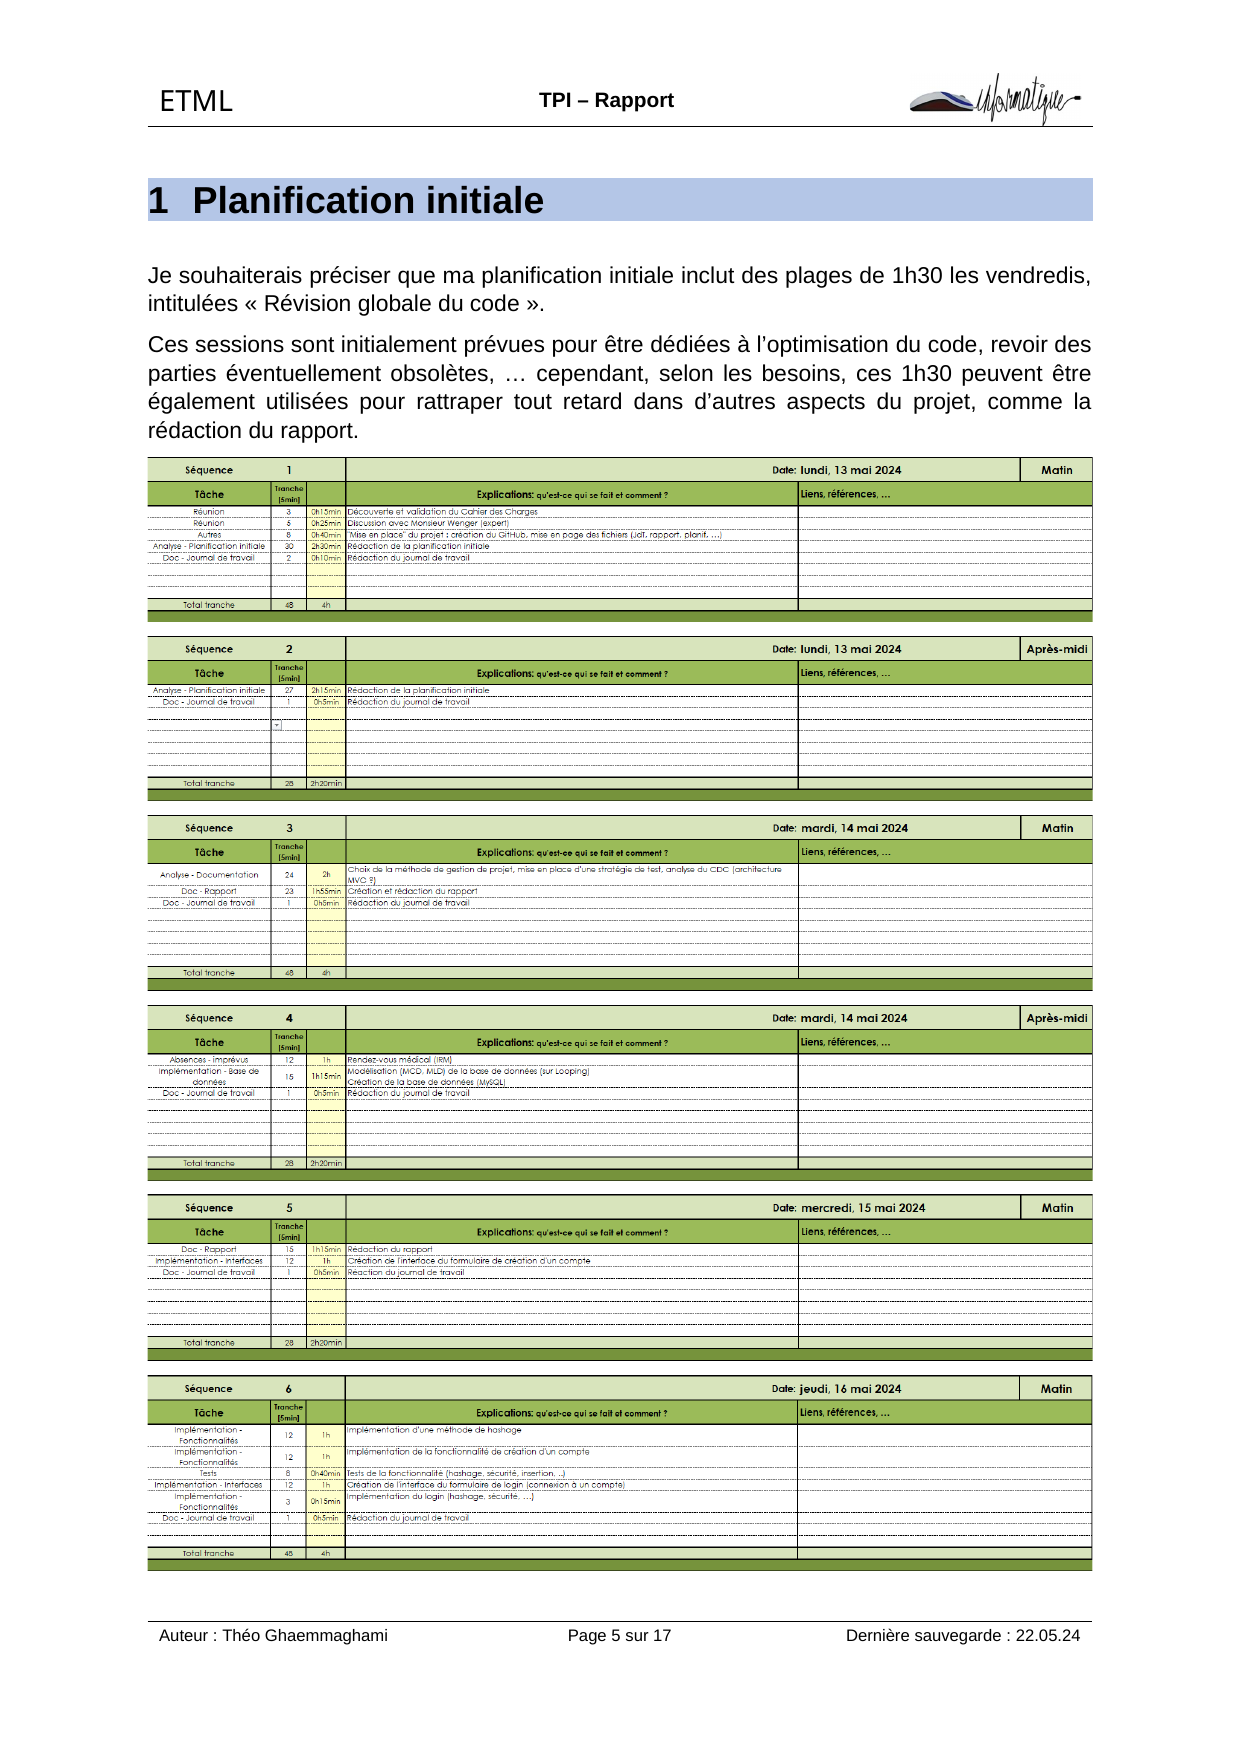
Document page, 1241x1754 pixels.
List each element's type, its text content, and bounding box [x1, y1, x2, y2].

picture [147, 815, 1093, 991]
text Ces sessions sont initialement prévues pour être dédiées à l’optimisation du code, revoir des parties éventuellement obsolètes, … cependant, selon les besoins, ces 1h30 peuvent être également utilisées pour rattraper tout retard dans d’autres aspects du projet, comme la rédaction du rapport. [148, 331, 1093, 443]
picture [147, 1194, 1093, 1361]
picture [147, 1005, 1093, 1181]
subtitle Planification initiale [148, 178, 1093, 221]
picture [147, 636, 1093, 801]
text Je souhaiterais préciser que ma planification initiale inclut des plages de 1h30 les vendredis, intitulées « Révision globale du code ». [148, 262, 1093, 317]
picture [909, 73, 1082, 126]
picture [147, 1375, 1093, 1571]
picture [147, 457, 1093, 622]
